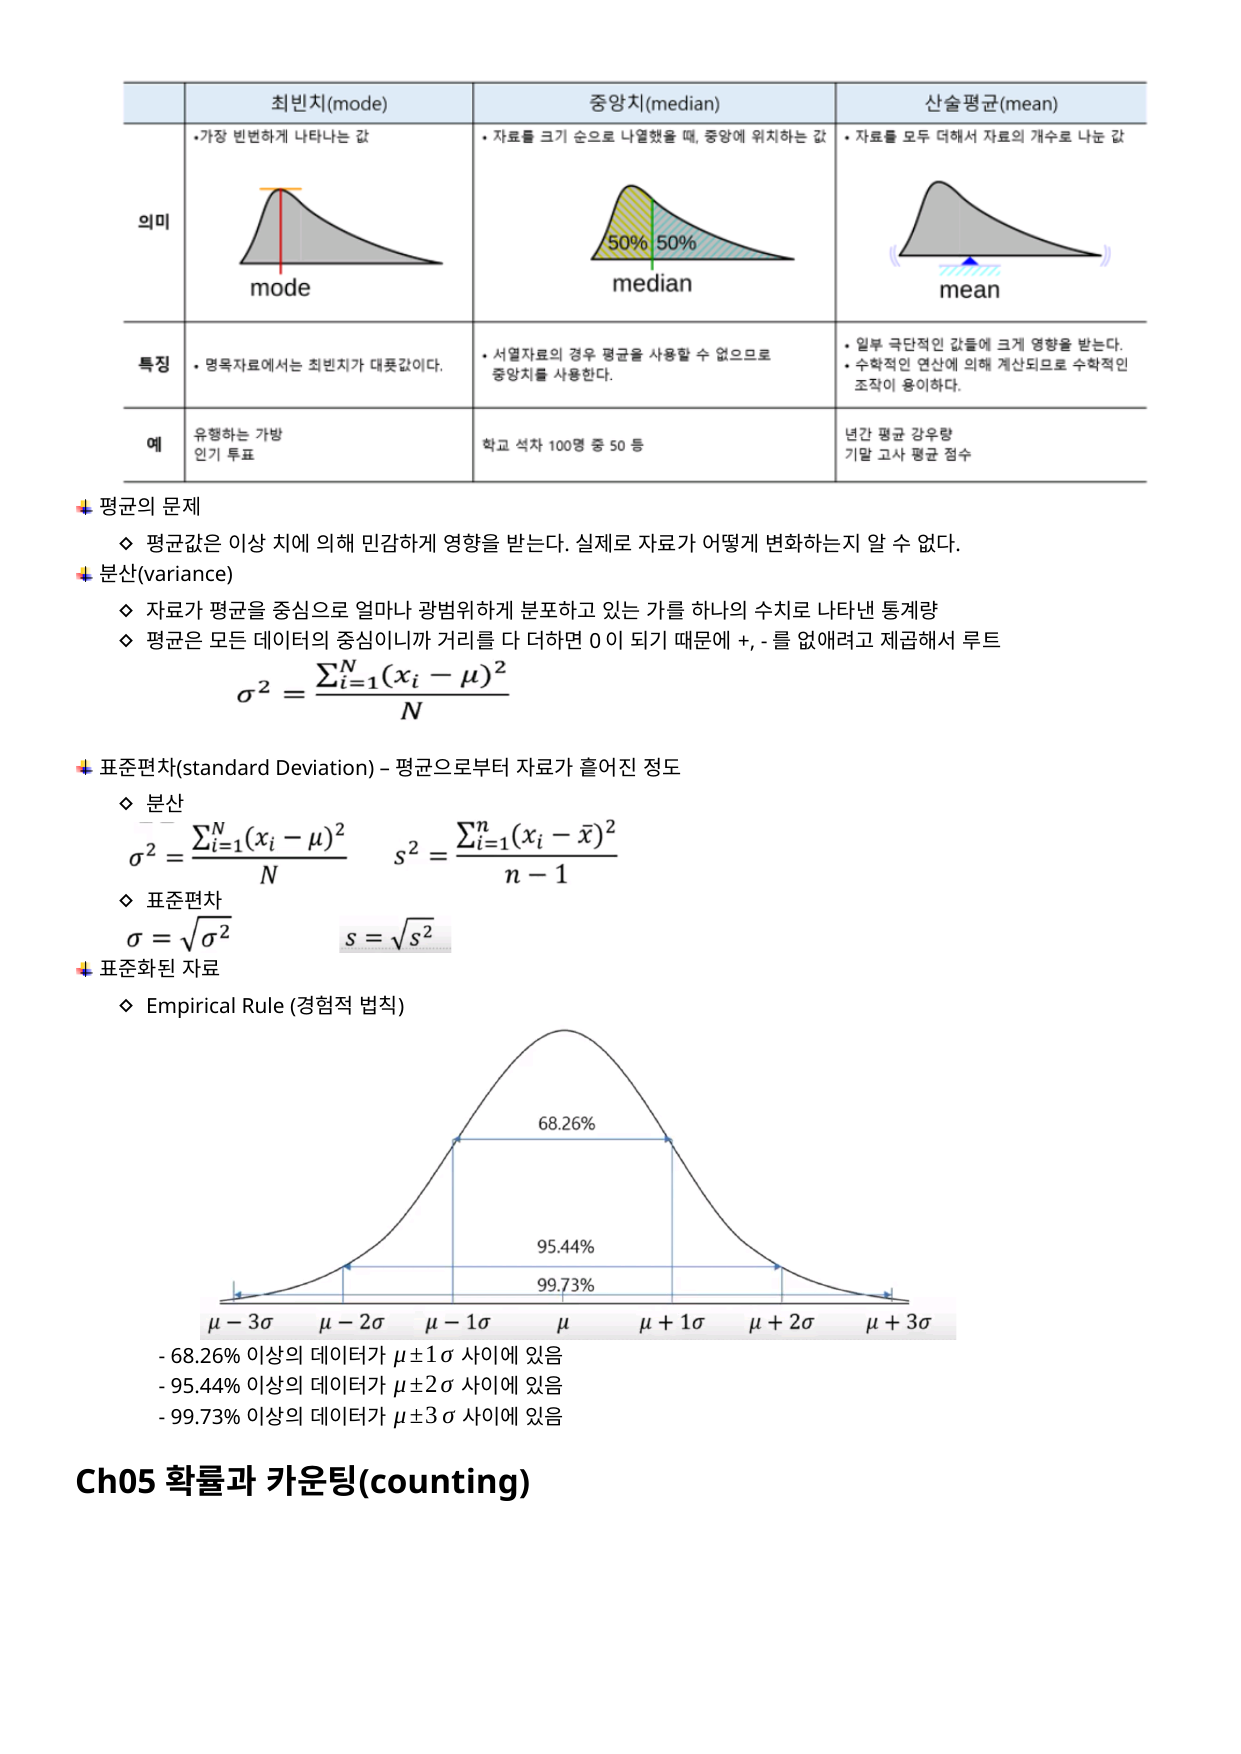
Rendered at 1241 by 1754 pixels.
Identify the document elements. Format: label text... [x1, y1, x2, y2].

list 분산 [117, 788, 1165, 818]
title Ch05 확률과 카운팅(counting) [75, 1455, 1165, 1504]
list 표준편차(standard Deviation) – 평균으로부터 자료가 흩어진 정도 [75, 751, 1165, 788]
picture [116, 75, 1155, 491]
list 95.44% 이상의 데이터가 사이에 있음 [158, 1370, 1165, 1400]
picture [339, 914, 452, 953]
list 자료가 평균을 중심으로 얼마나 광범위하게 분포하고 있는 가를 하나의 수치로 나타낸 통계량 [117, 594, 1165, 624]
list 평균값은 이상 치에 의해 민감하게 영향을 받는다. 실제로 자료가 어떻게 변화하는지 알 수 없다. [117, 527, 1165, 557]
list 68.26% 이상의 데이터가 사이에 있음 [158, 1339, 1165, 1370]
list 표준화된 자료 [75, 952, 1165, 989]
picture [388, 817, 630, 885]
picture [116, 822, 357, 885]
list 평균은 모든 데이터의 중심이니까 거리를 다 더하면 0이 되기 때문에 +, - 를 없애려고 제곱해서 루트 [117, 624, 1165, 655]
picture [76, 960, 93, 977]
picture [76, 565, 93, 582]
list 99.73% 이상의 데이터가 사이에 있음 [158, 1400, 1165, 1430]
list 표준편차 [117, 884, 1165, 914]
picture [200, 1019, 957, 1340]
list 평균의 문제 [75, 490, 1165, 527]
list Empirical Rule (경험적 법칙) [117, 989, 1165, 1020]
picture [158, 655, 519, 723]
picture [76, 498, 93, 515]
picture [76, 758, 93, 775]
list 분산(variance) [75, 557, 1165, 594]
picture [116, 914, 248, 953]
